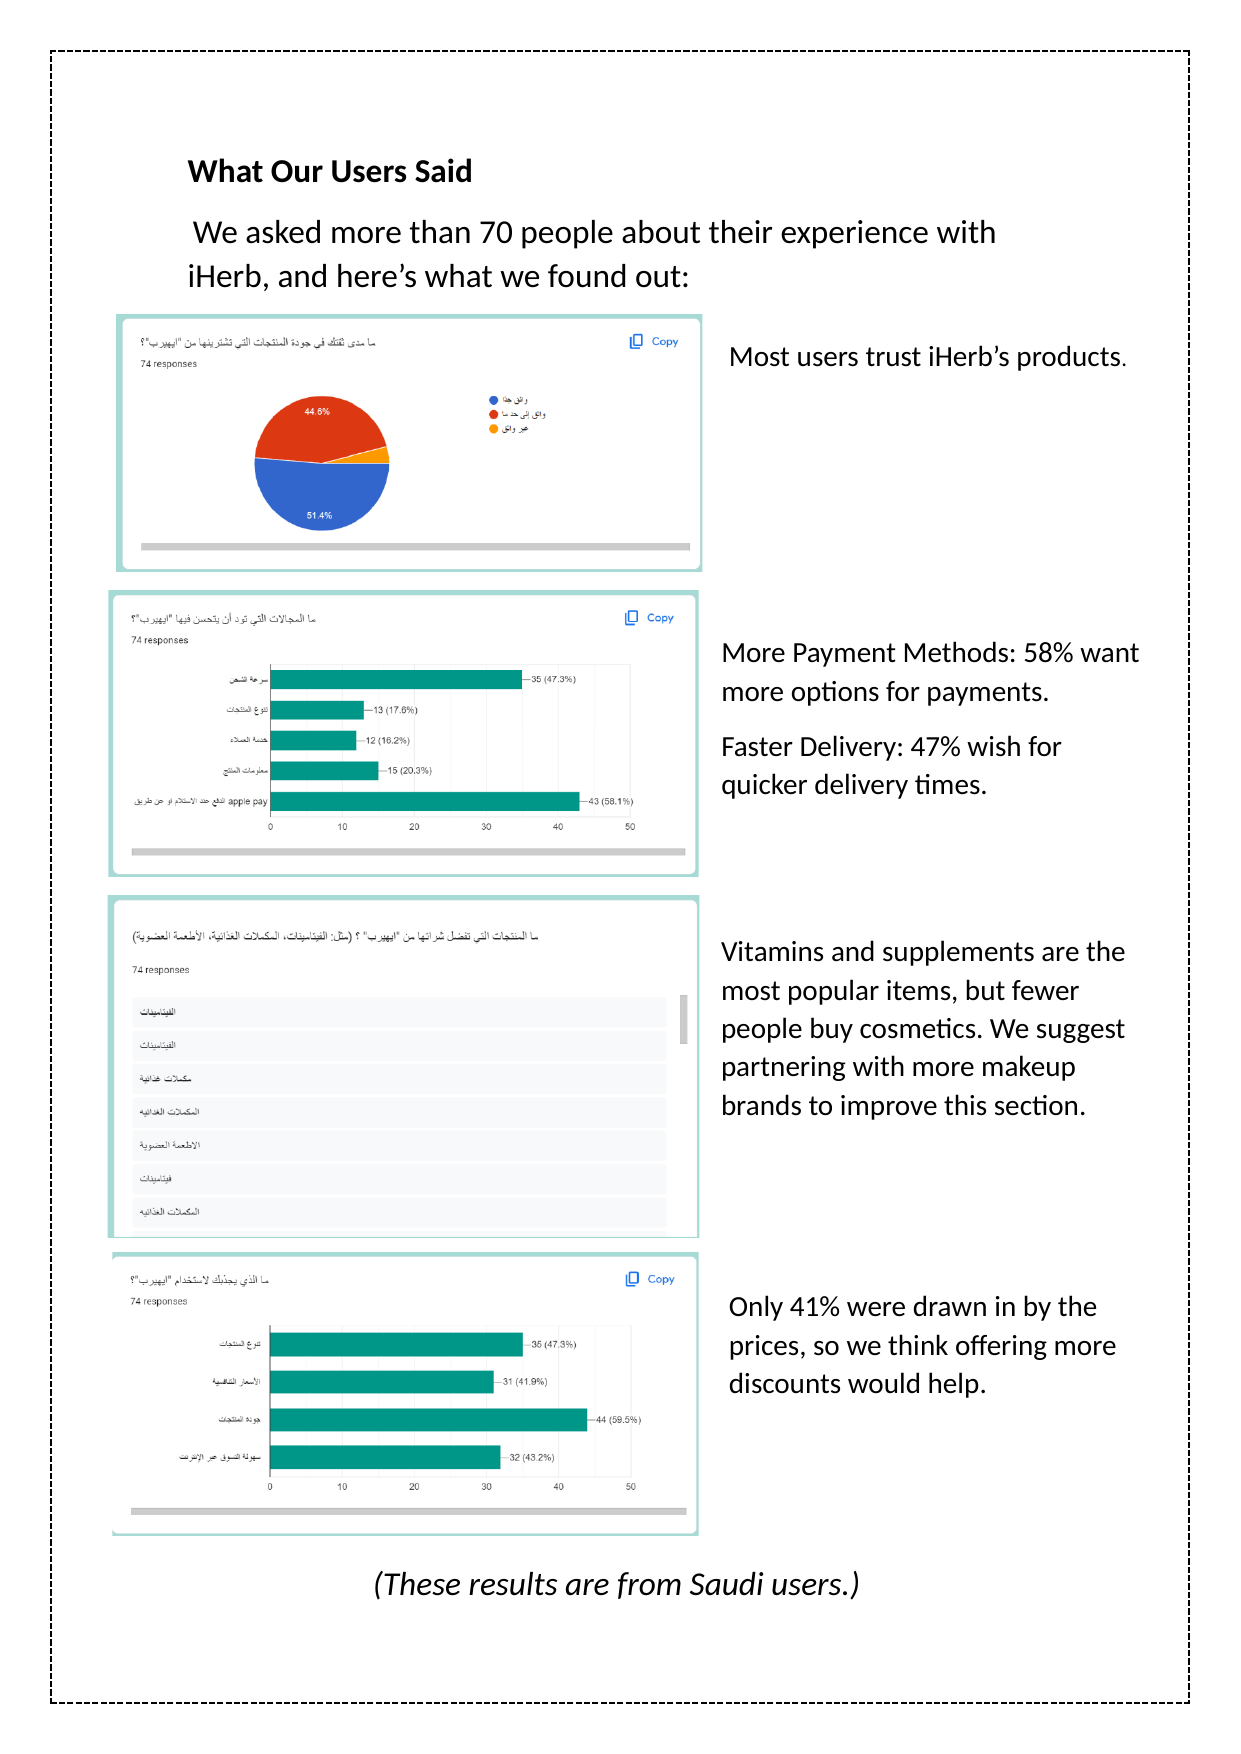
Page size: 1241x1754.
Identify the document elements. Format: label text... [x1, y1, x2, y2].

picture [112, 1252, 699, 1536]
text What Our Users Said [187, 150, 1053, 191]
text We asked more than 70 people about their experience with iHerb, and here’s what we found out: [187, 211, 1053, 295]
picture [116, 314, 703, 572]
picture [107, 895, 700, 1238]
picture [108, 590, 699, 877]
